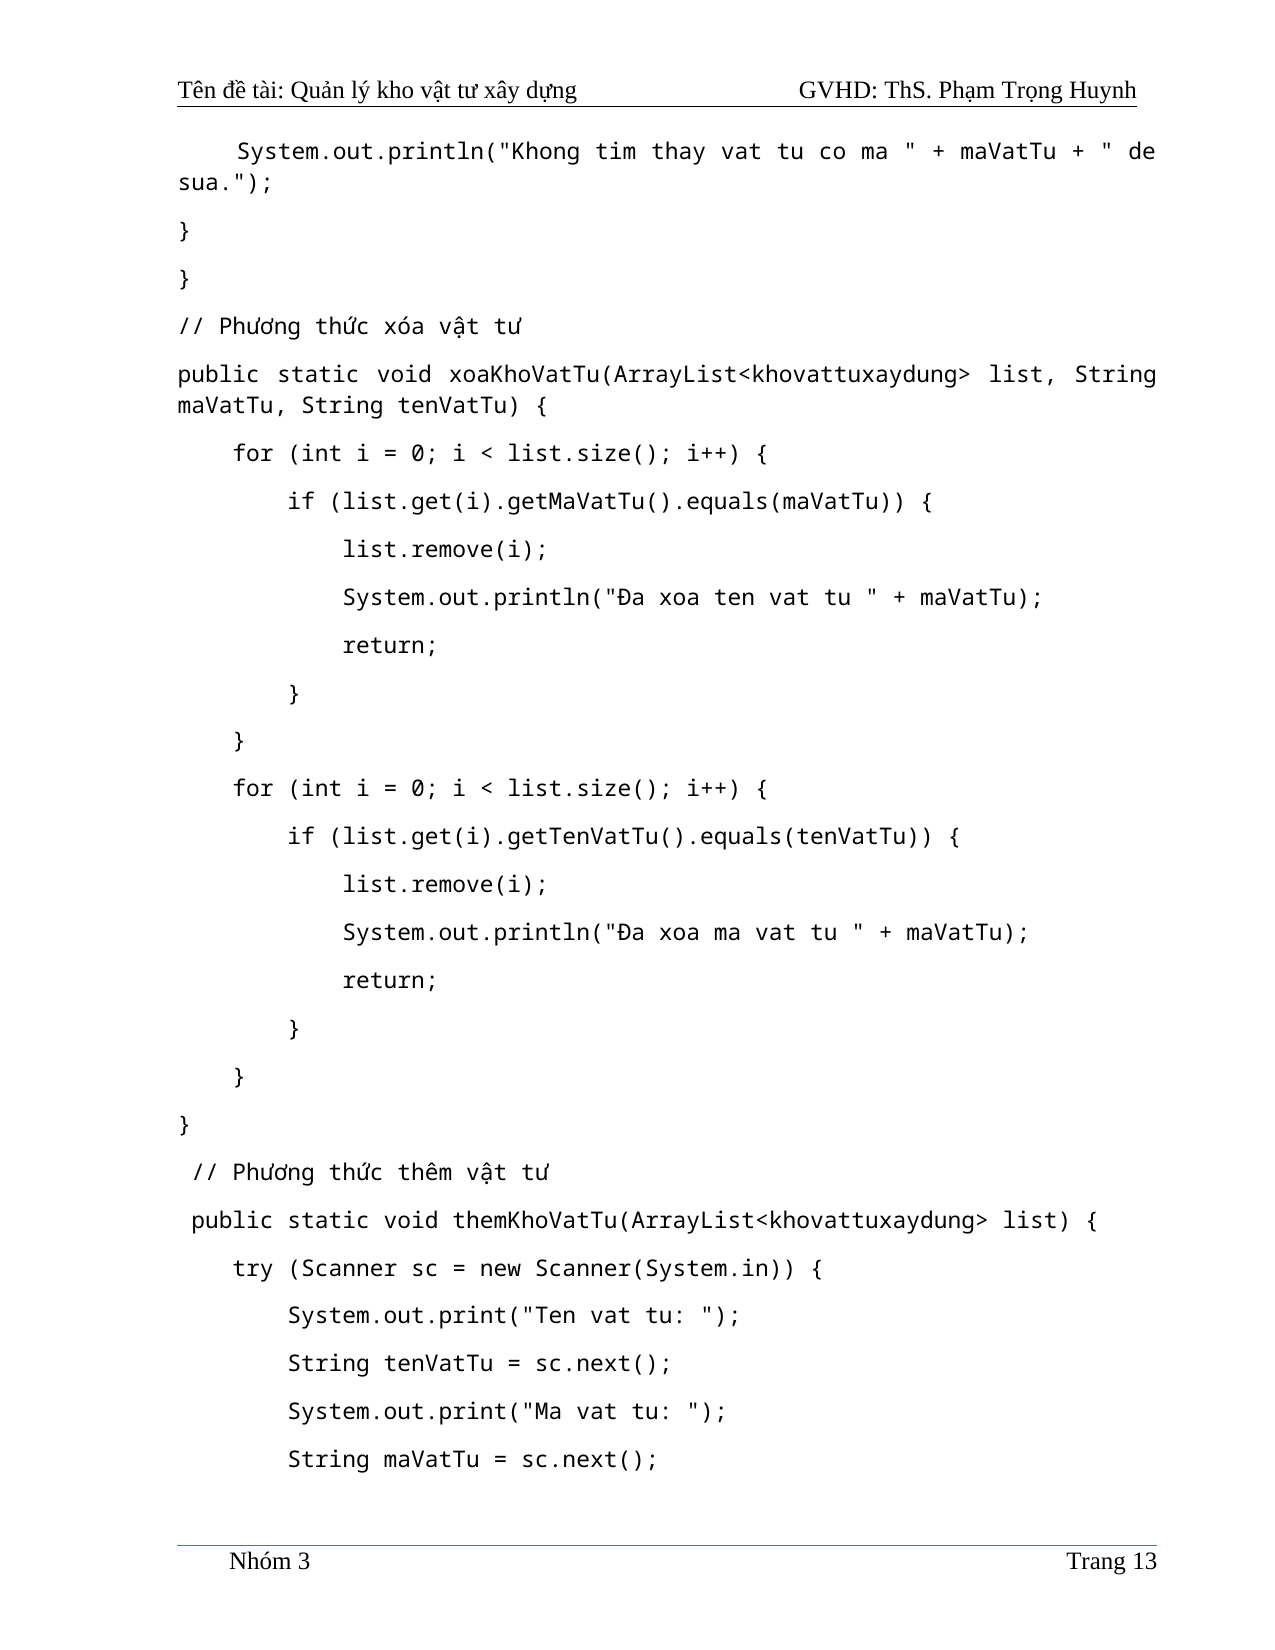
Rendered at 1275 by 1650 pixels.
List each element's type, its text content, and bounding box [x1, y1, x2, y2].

list System.out.print("Ten vat tu: "); [177, 1299, 1157, 1331]
list list.remove(i); [177, 533, 1157, 564]
list } [177, 1108, 1157, 1139]
list public static void xoaKhoVatTu(ArrayList<khovattuxaydung> list, String maVatTu, String tenVatTu) { [177, 358, 1157, 420]
list } [177, 1012, 1157, 1043]
list return; [177, 964, 1157, 995]
list String tenVatTu = sc.next(); [177, 1347, 1157, 1379]
list } [177, 724, 1157, 756]
list } [177, 677, 1157, 708]
list public static void themKhoVatTu(ArrayList<khovattuxaydung> list) { [177, 1204, 1157, 1235]
list try (Scanner sc = new Scanner(System.in)) { [177, 1252, 1157, 1283]
list System.out.println("Khong tim thay vat tu co ma " + maVatTu + " de sua."); [177, 135, 1157, 197]
list list.remove(i); [177, 868, 1157, 899]
list return; [177, 629, 1157, 660]
list } [177, 262, 1157, 293]
list } [177, 214, 1157, 245]
list System.out.println("Đa xoa ten vat tu " + maVatTu); [177, 581, 1157, 612]
list // Phương thức thêm vật tư [177, 1156, 1157, 1187]
list for (int i = 0; i < list.size(); i++) { [177, 772, 1157, 804]
list } [177, 1060, 1157, 1091]
list for (int i = 0; i < list.size(); i++) { [177, 437, 1157, 468]
list System.out.print("Ma vat tu: "); [177, 1395, 1157, 1427]
list if (list.get(i).getTenVatTu().equals(tenVatTu)) { [177, 820, 1157, 852]
list String maVatTu = sc.next(); [177, 1443, 1157, 1474]
list // Phương thức xóa vật tư [177, 310, 1157, 341]
list System.out.println("Đa xoa ma vat tu " + maVatTu); [177, 916, 1157, 947]
list if (list.get(i).getMaVatTu().equals(maVatTu)) { [177, 485, 1157, 516]
